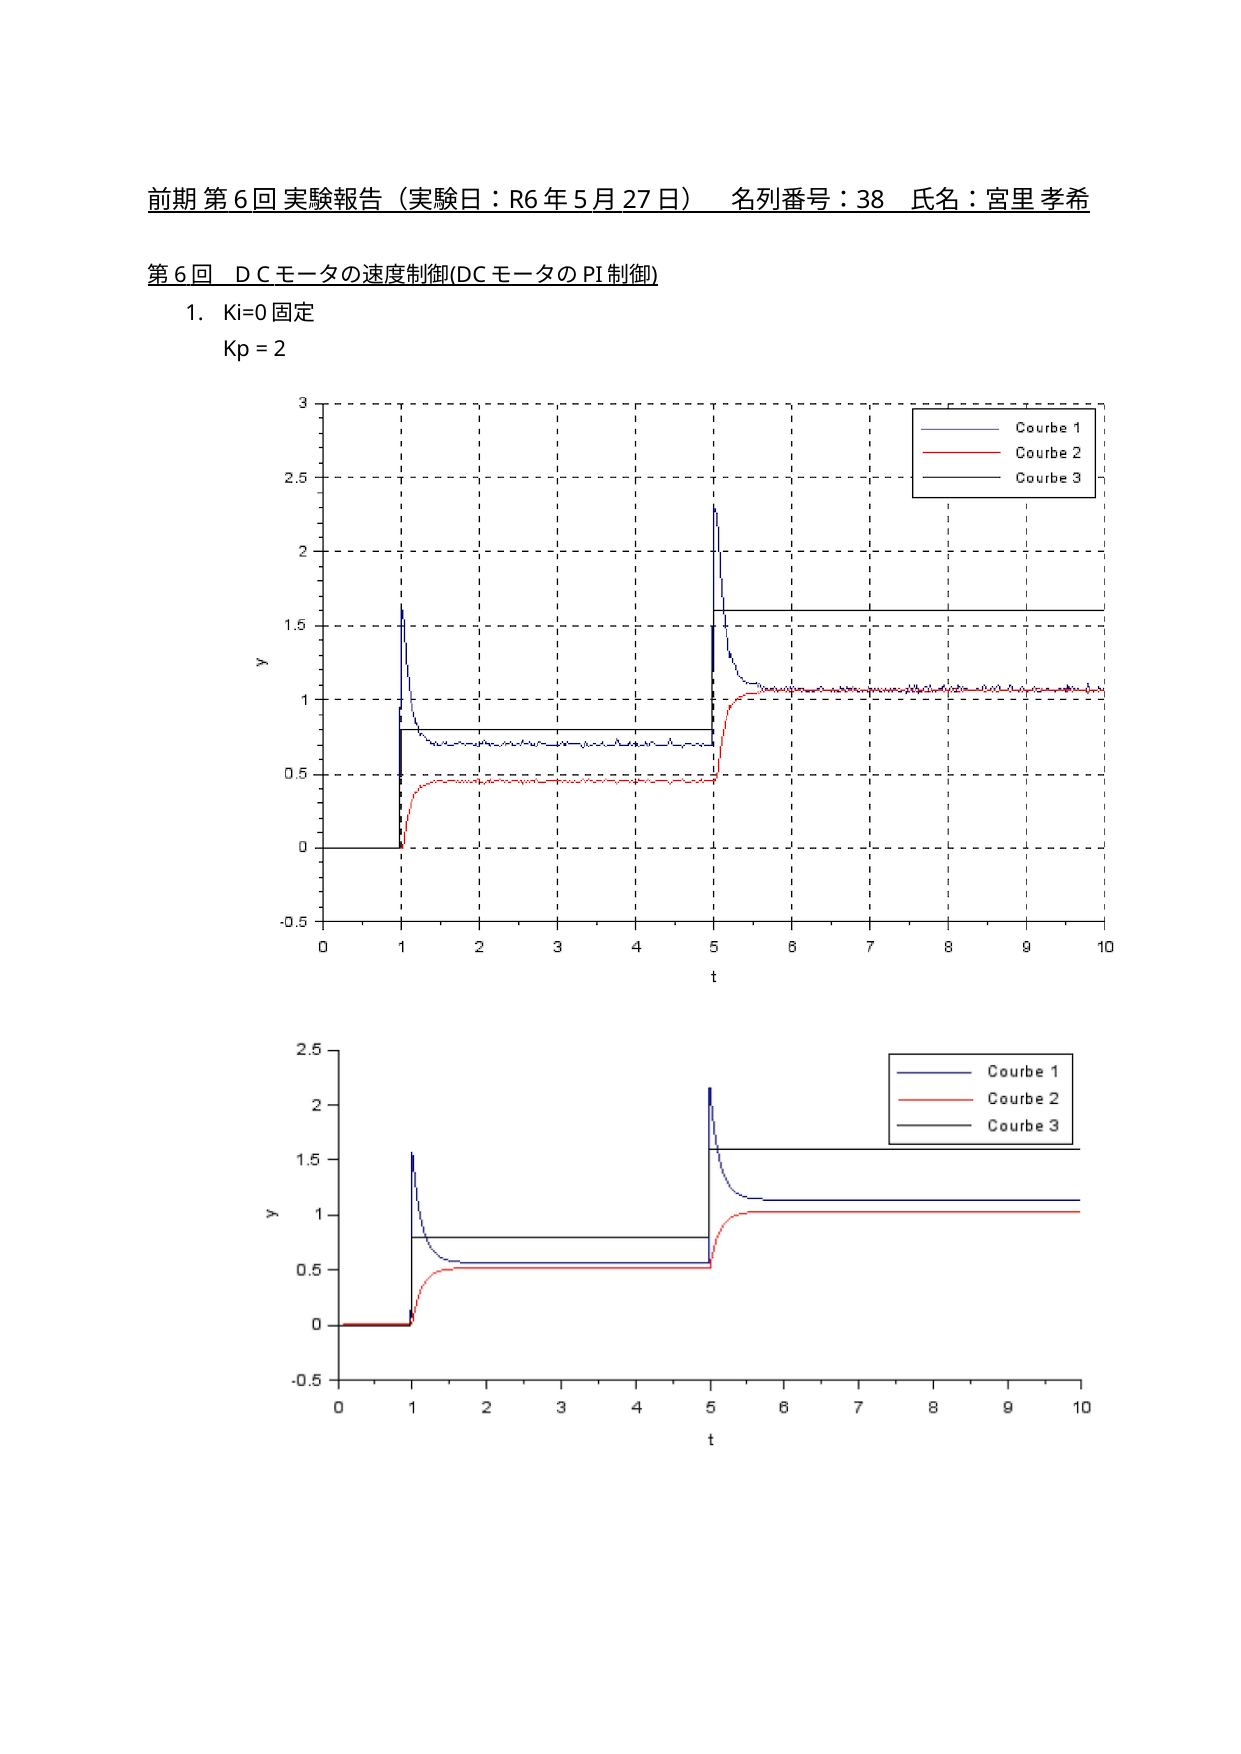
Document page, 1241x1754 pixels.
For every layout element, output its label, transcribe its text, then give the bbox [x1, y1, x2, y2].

list Kp = 2 [223, 329, 1092, 366]
text 第6回 D Cモータの速度制御(DCモータのPI制御) [148, 254, 1092, 292]
list Ki=0固定 [185, 292, 1092, 329]
picture [222, 366, 1168, 1000]
text 前期 第6回 実験報告（実験日：R6年5月27日） 名列番号：38 氏名：宮里 孝希 [148, 179, 1092, 217]
picture [222, 1004, 1168, 1447]
